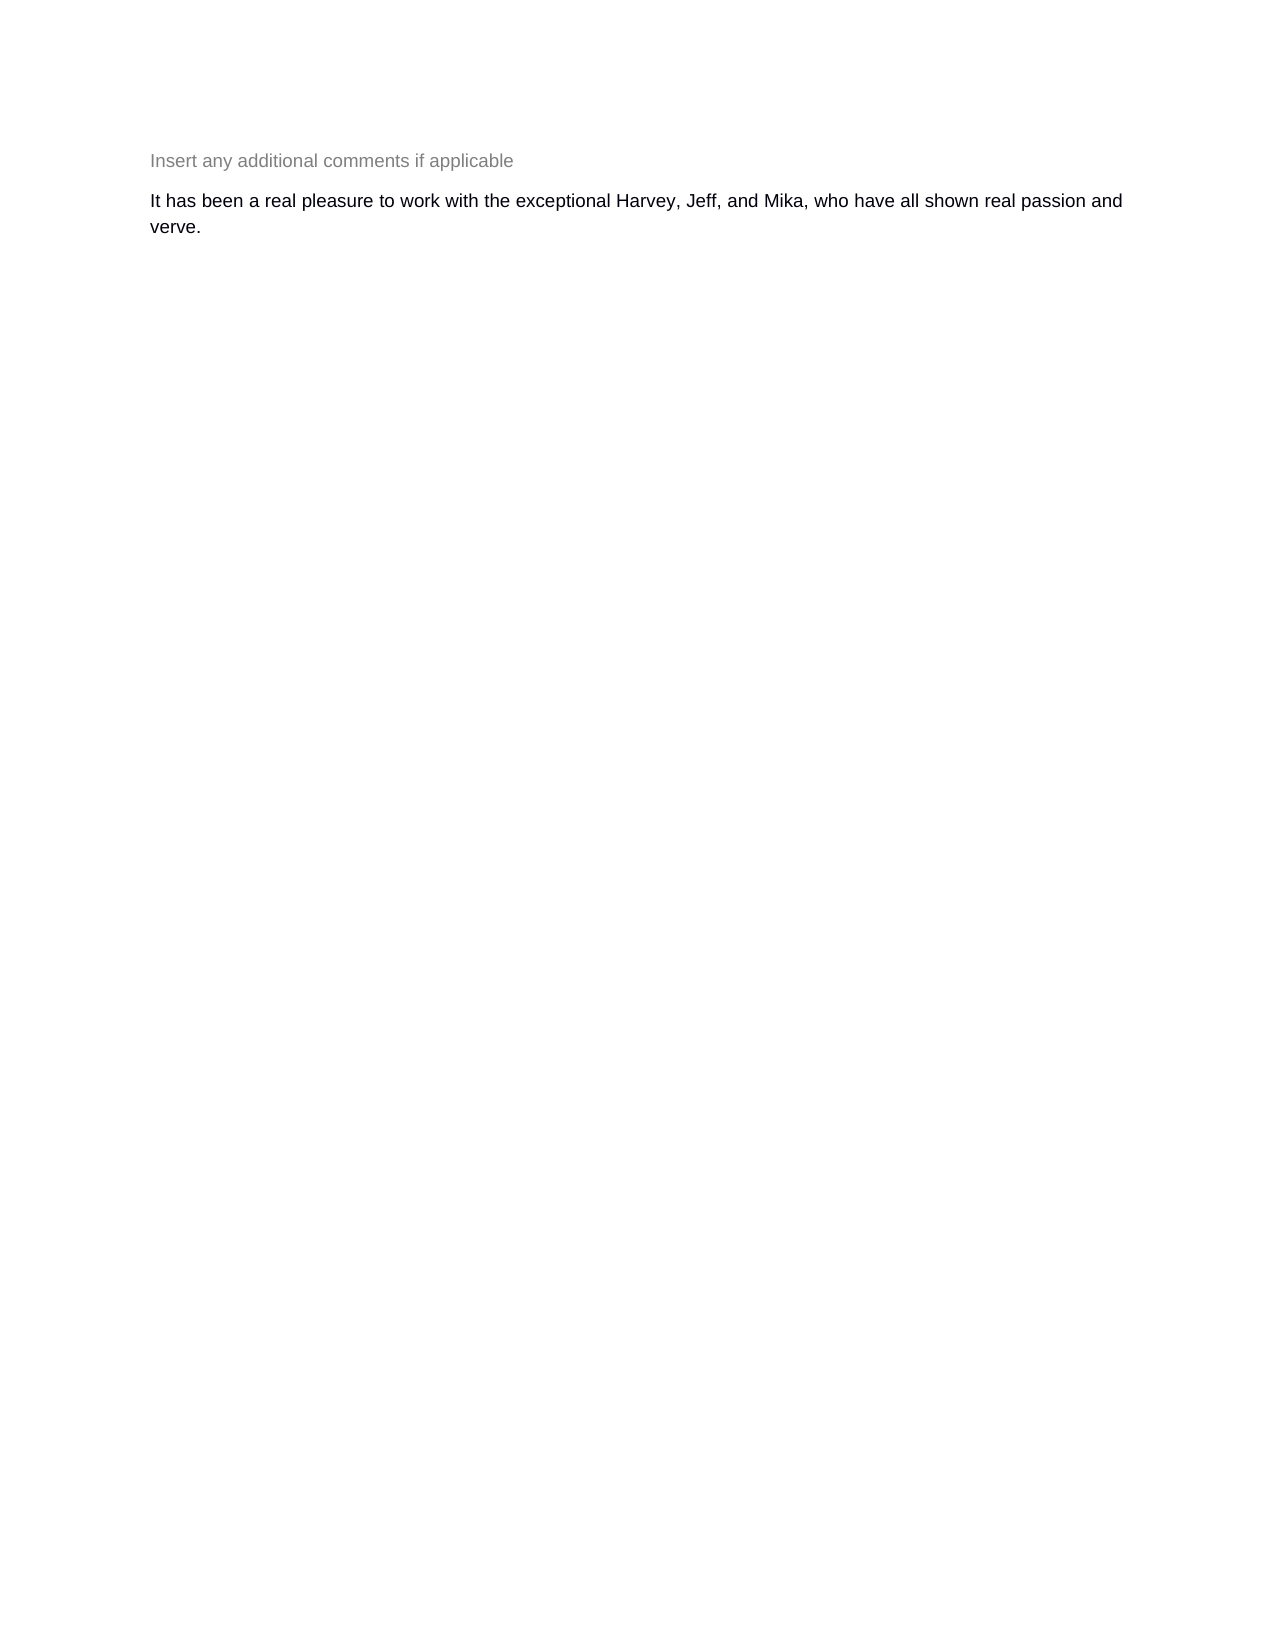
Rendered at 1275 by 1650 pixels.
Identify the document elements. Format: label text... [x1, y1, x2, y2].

text Insert any additional comments if applicable [150, 150, 1125, 172]
text It has been a real pleasure to work with the exceptional Harvey, Jeff, and Mika, who have all shown real passion and verve. [150, 189, 1125, 238]
